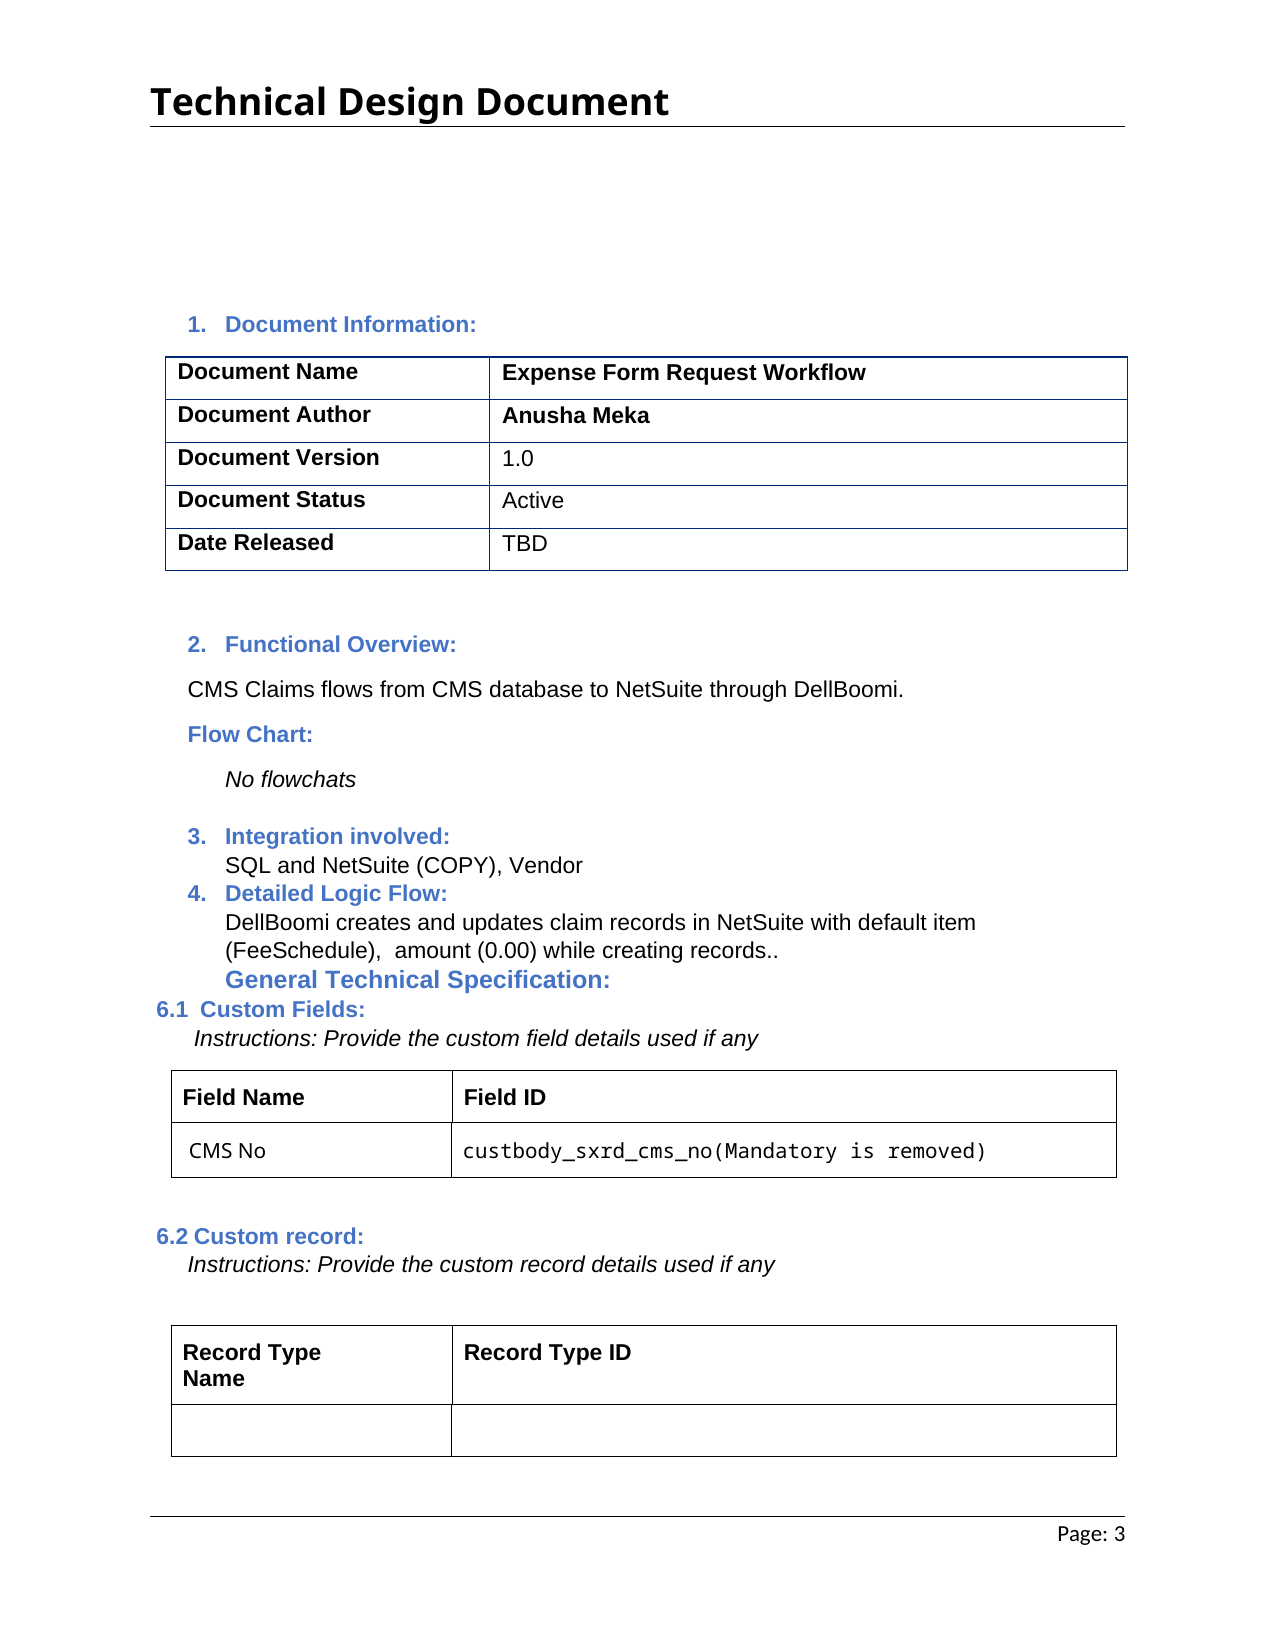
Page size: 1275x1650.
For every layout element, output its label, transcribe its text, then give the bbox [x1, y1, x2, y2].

table_cell Date Released [166, 529, 489, 570]
list Instructions: Provide the custom field details used if any [194, 1025, 1125, 1051]
table_cell 1.0 [490, 443, 1127, 485]
table_header Field ID [453, 1071, 1116, 1122]
list Detailed Logic Flow: [187, 880, 1125, 906]
list DellBoomi creates and updates claim records in NetSuite with default item (FeeSchedule), amount (0.00) while creating records.. [225, 908, 1125, 963]
table_header Document Name [166, 358, 489, 399]
table_cell Document Status [166, 486, 489, 528]
table_cell custbody_sxrd_cms_no(Mandatory is removed) [452, 1123, 1116, 1177]
list Integration involved: [187, 823, 1125, 849]
table_cell CMS No [172, 1123, 451, 1177]
table_cell [452, 1405, 1116, 1456]
list General Technical Specification: [225, 965, 1125, 994]
table_cell TBD [490, 529, 1127, 570]
table_cell Document Version [166, 443, 489, 485]
text CMS Claims flows from CMS database to NetSuite through DellBoomi. [187, 676, 1125, 702]
list Custom record: [156, 1223, 1125, 1249]
list No flowchats [225, 766, 1125, 793]
list Instructions: Provide the custom record details used if any [187, 1251, 1125, 1278]
table_header Record Type ID [453, 1326, 1116, 1404]
table_cell Active [490, 486, 1127, 528]
list SQL and NetSuite (COPY), Vendor [225, 852, 1125, 878]
table_header Field Name [172, 1071, 452, 1122]
table_cell [172, 1405, 451, 1456]
list Functional Overview: [187, 631, 1125, 657]
table_cell Anusha Meka [490, 400, 1127, 442]
table_header Record Type Name [172, 1326, 452, 1404]
table_cell Document Author [166, 400, 489, 442]
text Flow Chart: [187, 721, 1125, 747]
list Document Information: [187, 311, 1125, 338]
table_header Expense Form Request Workflow [490, 358, 1127, 399]
list Custom Fields: [156, 996, 1125, 1023]
